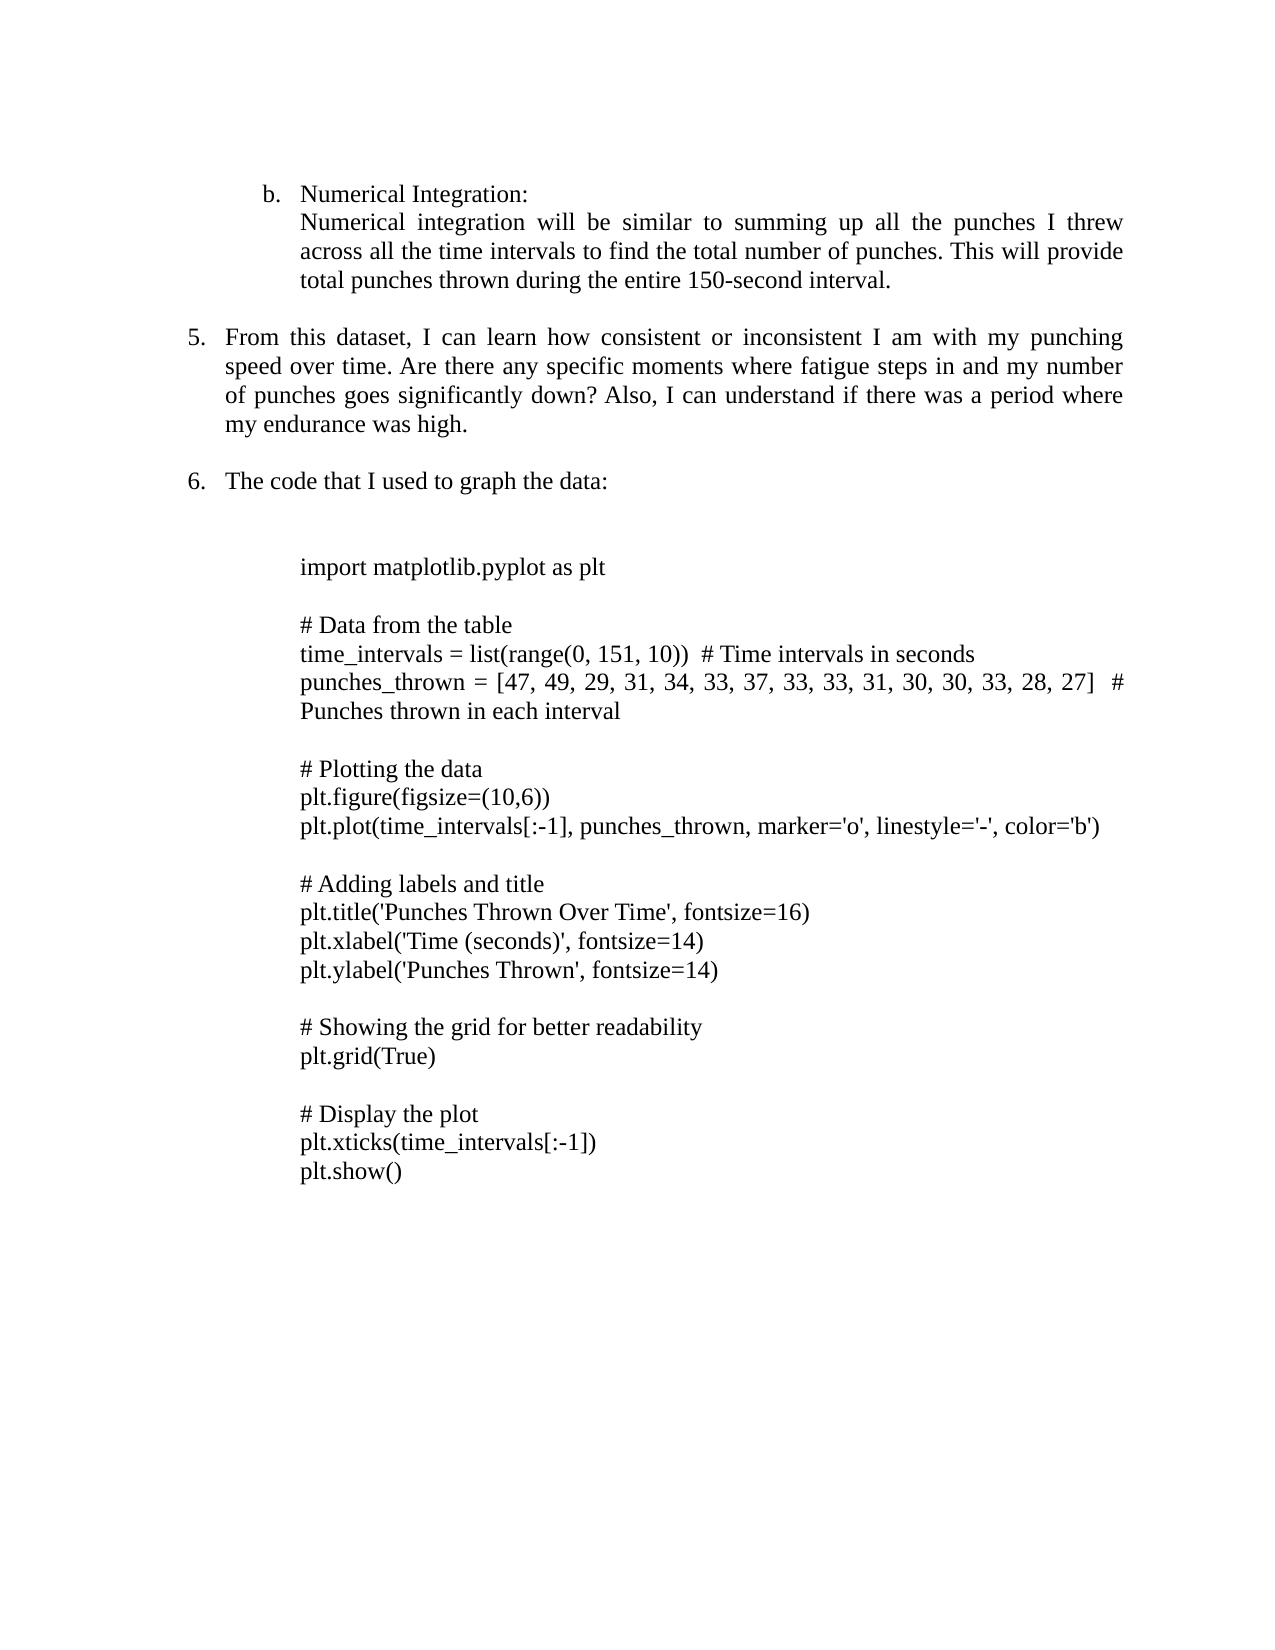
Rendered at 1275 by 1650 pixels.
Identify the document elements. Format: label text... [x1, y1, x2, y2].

text # Data from the table [300, 610, 1125, 639]
text plt.ylabel('Punches Thrown', fontsize=14) [300, 955, 1125, 984]
list Numerical Integration: [262, 179, 1125, 207]
list The code that I used to graph the data: [187, 466, 1125, 495]
text punches_thrown = [47, 49, 29, 31, 34, 33, 37, 33, 33, 31, 30, 30, 33, 28, 27] # Punches thrown in each interval [300, 667, 1125, 725]
list Numerical integration will be similar to summing up all the punches I threw across all the time intervals to find the total number of punches. This will provide total punches thrown during the entire 150-second interval. [300, 207, 1125, 294]
text time_intervals = list(range(0, 151, 10)) # Time intervals in seconds [300, 639, 1125, 667]
text plt.grid(True) [300, 1041, 1125, 1070]
text import matplotlib.pyplot as plt [300, 524, 1125, 581]
text # Plotting the data [300, 754, 1125, 782]
text plt.xticks(time_intervals[:-1]) [300, 1127, 1125, 1156]
text plt.figure(figsize=(10,6)) [300, 782, 1125, 811]
text plt.xlabel('Time (seconds)', fontsize=14) [300, 926, 1125, 955]
text plt.show() [300, 1156, 1125, 1185]
text # Showing the grid for better readability [300, 1012, 1125, 1041]
list From this dataset, I can learn how consistent or inconsistent I am with my punching speed over time. Are there any specific moments where fatigue steps in and my number of punches goes significantly down? Also, I can understand if there was a period where my endurance was high. [187, 322, 1125, 437]
text # Display the plot [300, 1099, 1125, 1127]
text plt.title('Punches Thrown Over Time', fontsize=16) [300, 897, 1125, 926]
text plt.plot(time_intervals[:-1], punches_thrown, marker='o', linestyle='-', color='b') [300, 811, 1125, 840]
text # Adding labels and title [300, 869, 1125, 897]
